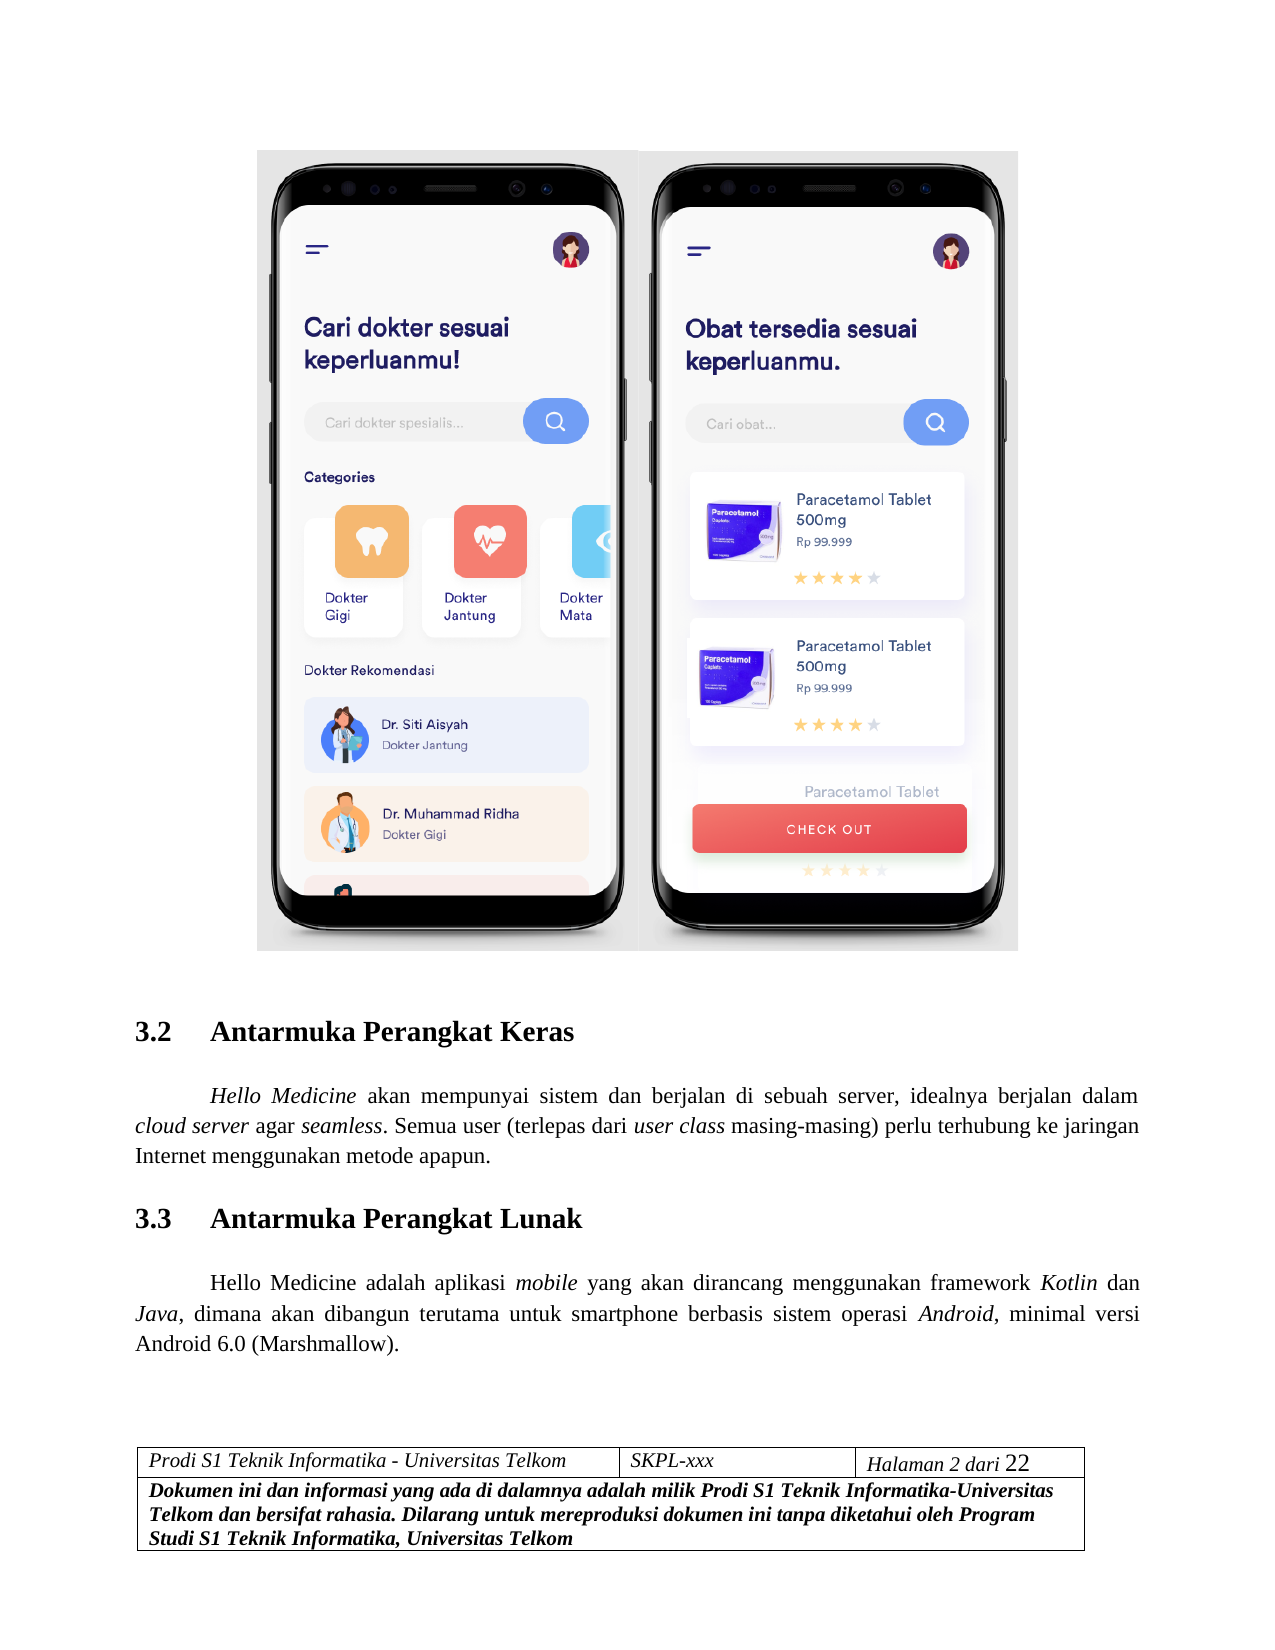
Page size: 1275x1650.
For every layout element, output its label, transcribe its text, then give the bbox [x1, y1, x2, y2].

text Hello Medicine adalah aplikasi mobile yang akan dirancang menggunakan framework Kotlin dan Java, dimana akan dibangun terutama untuk smartphone berbasis sistem operasi Android, minimal versi Android 6.0 (Marshmallow). [135, 1269, 1140, 1356]
subtitle Antarmuka Perangkat Lunak [135, 1202, 1140, 1235]
text Hello Medicine akan mempunyai sistem dan berjalan di sebuah server, idealnya berjalan dalam cloud server agar seamless. Semua user (terlepas dari user class masing-masing) perlu terhubung ke jaringan Internet menggunakan metode apapun. [135, 1082, 1140, 1169]
picture [257, 150, 1019, 951]
subtitle Antarmuka Perangkat Keras [135, 1014, 1140, 1048]
